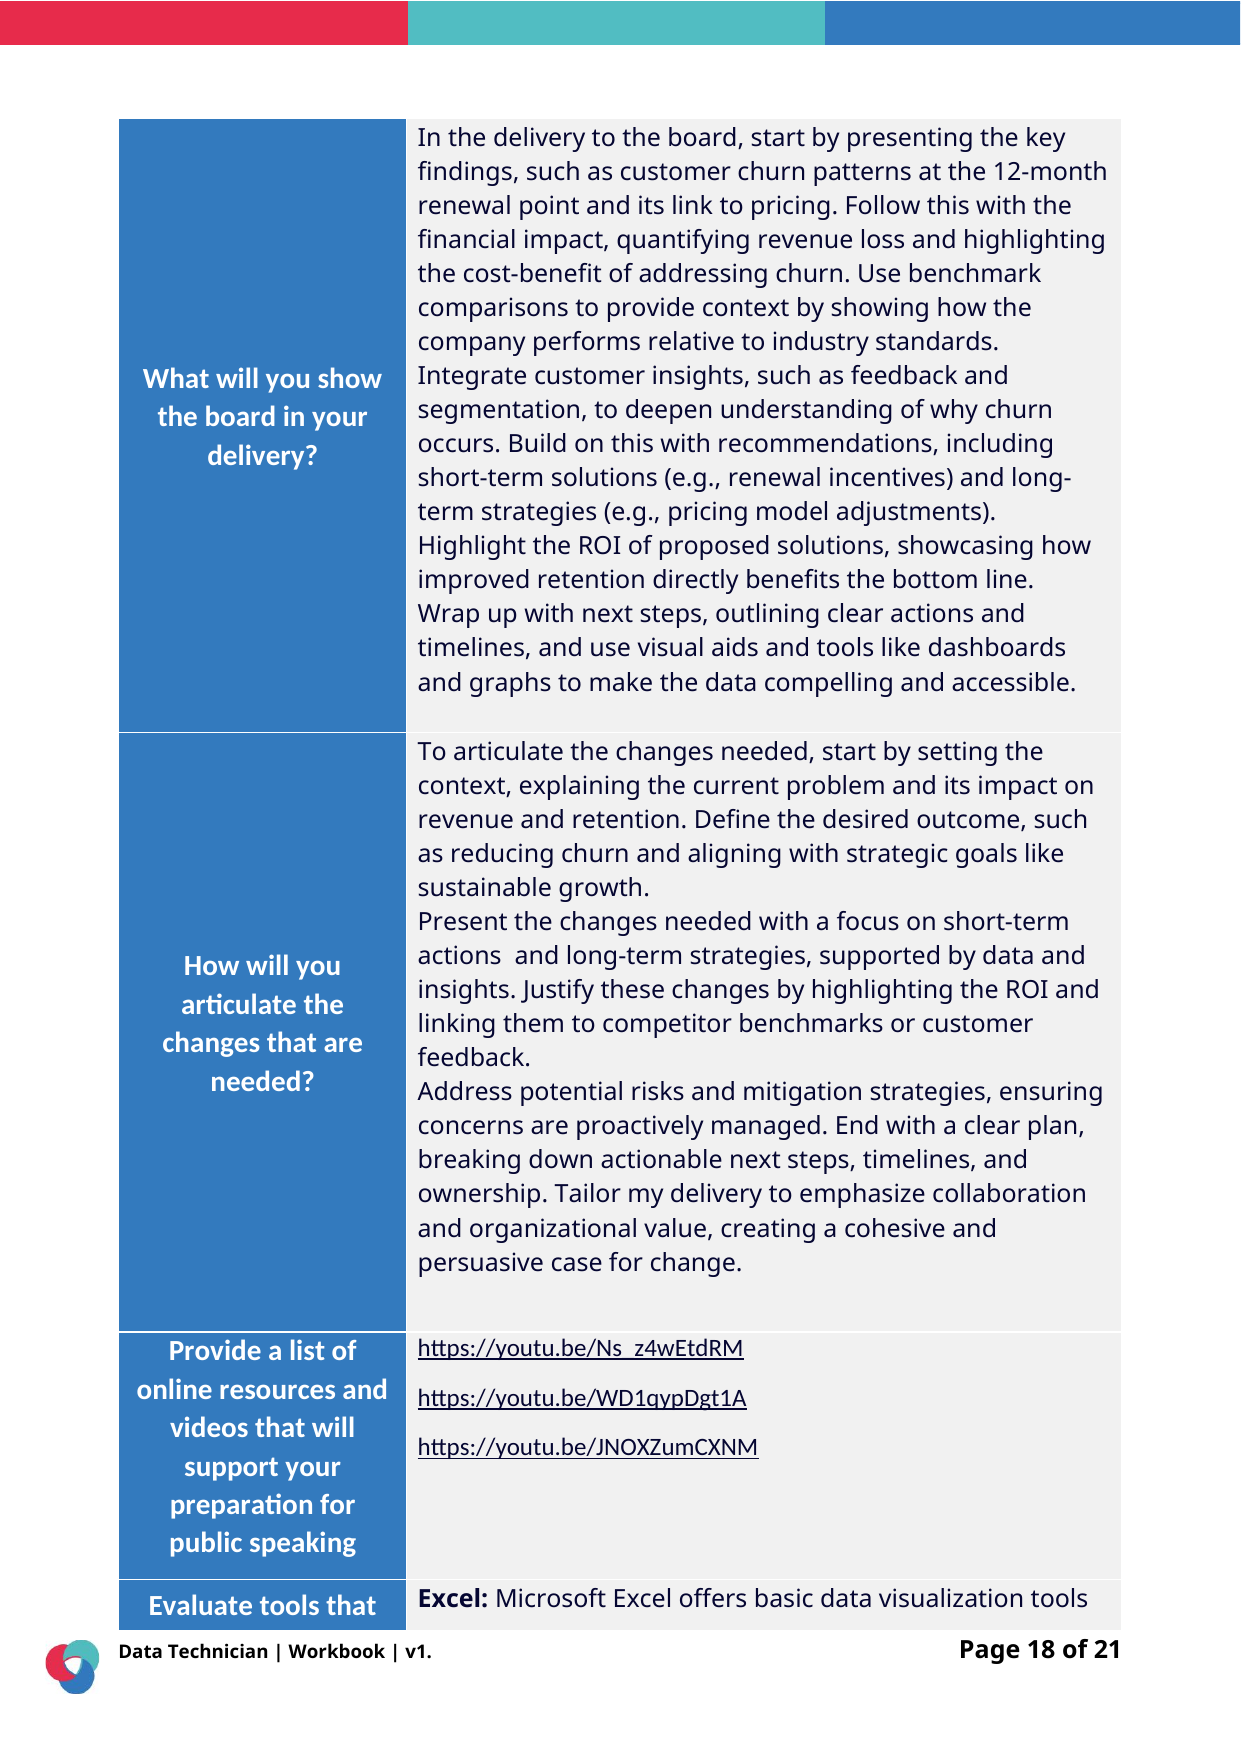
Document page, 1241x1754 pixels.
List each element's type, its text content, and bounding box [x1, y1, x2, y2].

table_cell To articulate the changes needed, start by setting the context, explaining the current problem and its impact on revenue and retention. Define the desired outcome, such as reducing churn and aligning with strategic goals like sustainable growth. Present the changes needed with a focus on short-term actions and long-term strategies, supported by data and insights. Justify these changes by highlighting the ROI and linking them to competitor benchmarks or customer feedback. Address potential risks and mitigation strategies, ensuring concerns are proactively managed. End with a clear plan, breaking down actionable next steps, timelines, and ownership. Tailor my delivery to emphasize collaboration and organizational value, creating a cohesive and persuasive case for change. [407, 733, 1121, 1331]
table_cell https://youtu.be/Ns_z4wEtdRM https://youtu.be/WD1qypDgt1A https://youtu.be/JNOXZumCXNM [407, 1333, 1121, 1579]
table_cell How will you articulate the changes that are needed? [119, 733, 406, 1331]
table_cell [407, 1580, 1121, 1630]
picture [45, 1640, 100, 1694]
table_cell Provide a list of online resources and videos that will support your preparation for public speaking [119, 1333, 406, 1579]
table_cell In the delivery to the board, start by presenting the key findings, such as customer churn patterns at the 12-month renewal point and its link to pricing. Follow this with the financial impact, quantifying revenue loss and highlighting the cost-benefit of addressing churn. Use benchmark comparisons to provide context by showing how the company performs relative to industry standards. Integrate customer insights, such as feedback and segmentation, to deepen understanding of why churn occurs. Build on this with recommendations, including short-term solutions (e.g., renewal incentives) and long-term strategies (e.g., pricing model adjustments). Highlight the ROI of proposed solutions, showcasing how improved retention directly benefits the bottom line. Wrap up with next steps, outlining clear actions and timelines, and use visual aids and tools like dashboards and graphs to make the data compelling and accessible. [407, 119, 1121, 732]
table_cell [119, 1580, 406, 1630]
table_cell What will you show the board in your delivery? [119, 119, 406, 732]
